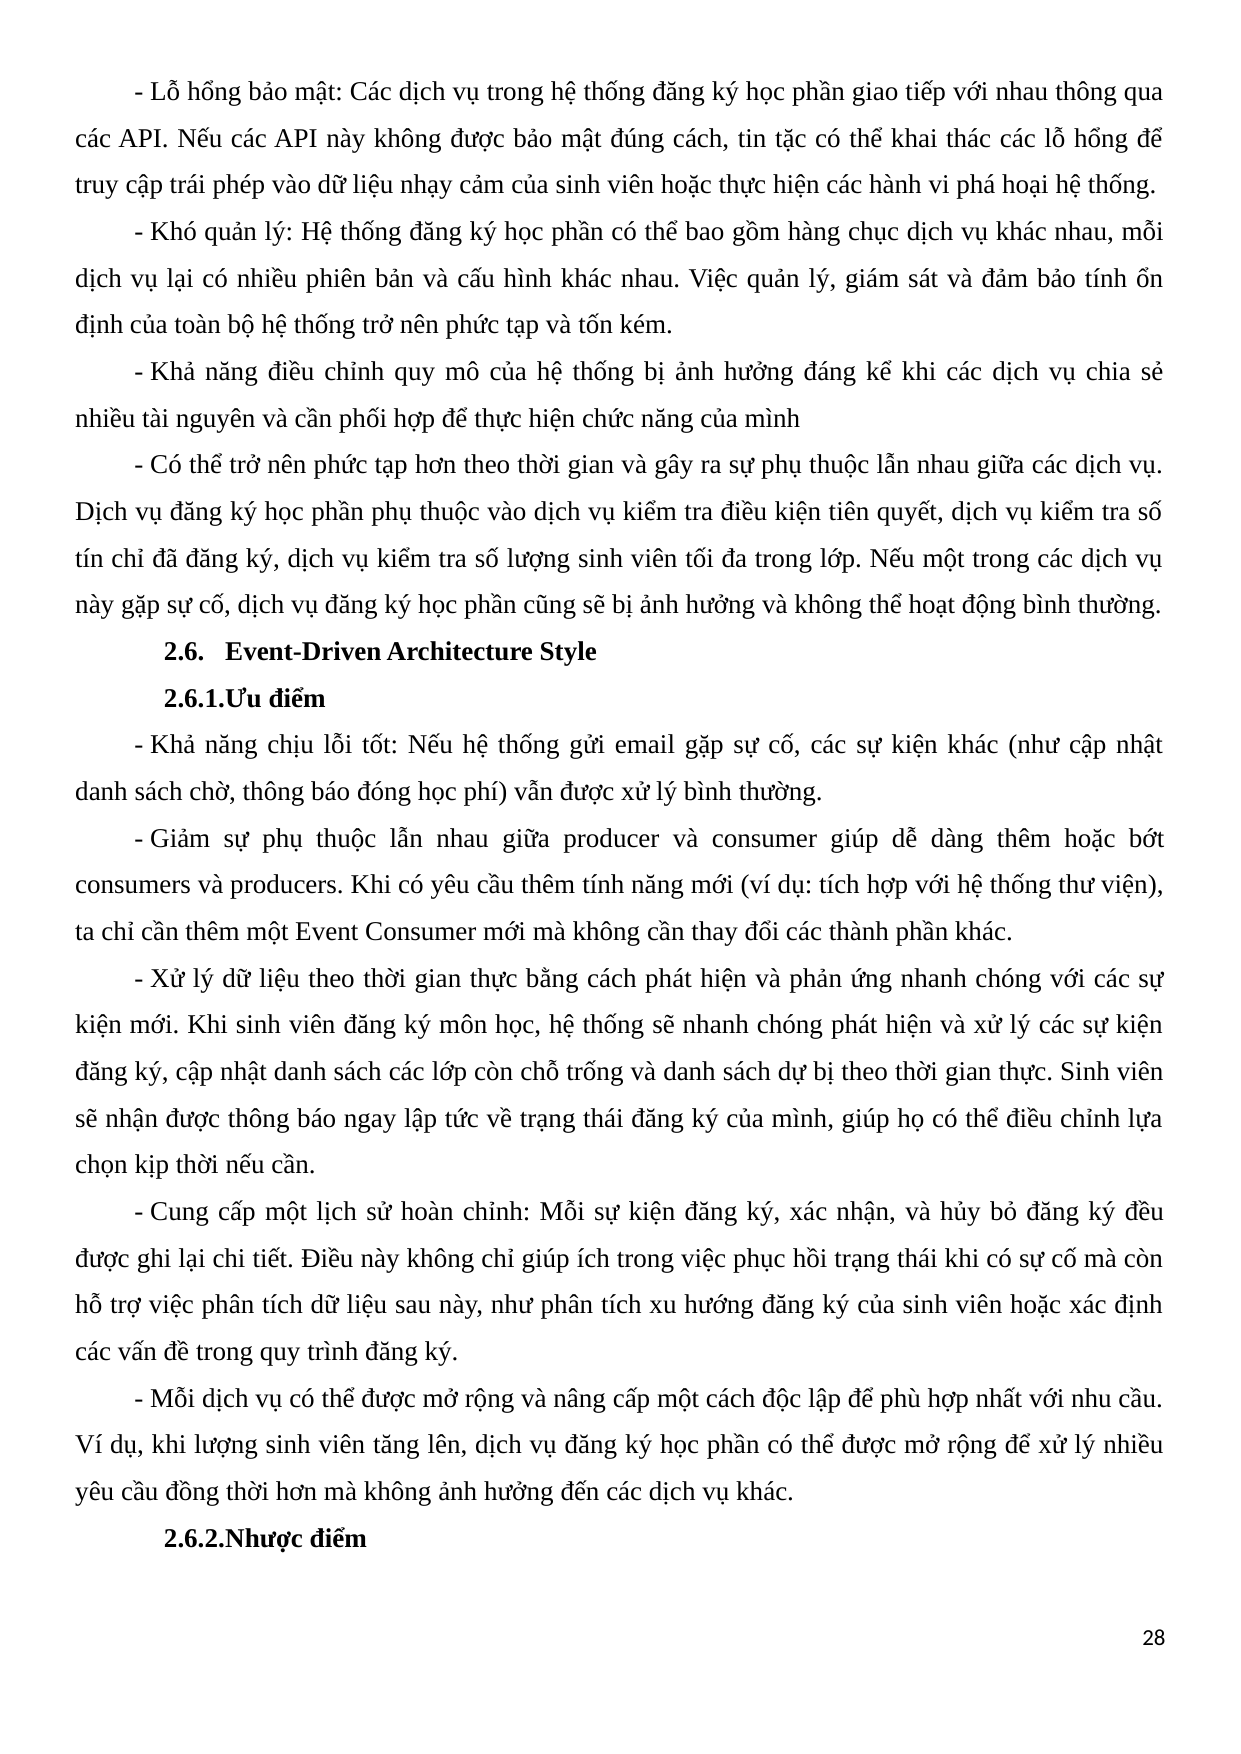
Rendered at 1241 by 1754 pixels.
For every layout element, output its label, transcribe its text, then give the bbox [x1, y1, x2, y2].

list - Có thể trở nên phức tạp hơn theo thời gian và gây ra sự phụ thuộc lẫn nhau giữa các dịch vụ. Dịch vụ đăng ký học phần phụ thuộc vào dịch vụ kiểm tra điều kiện tiên quyết, dịch vụ kiểm tra số tín chỉ đã đăng ký, dịch vụ kiểm tra số lượng sinh viên tối đa trong lớp. Nếu một trong các dịch vụ này gặp sự cố, dịch vụ đăng ký học phần cũng sẽ bị ảnh hưởng và không thể hoạt động bình thường. [75, 448, 1165, 619]
list - Lỗ hổng bảo mật: Các dịch vụ trong hệ thống đăng ký học phần giao tiếp với nhau thông qua các API. Nếu các API này không được bảo mật đúng cách, tin tặc có thể khai thác các lỗ hổng để truy cập trái phép vào dữ liệu nhạy cảm của sinh viên hoặc thực hiện các hành vi phá hoại hệ thống. [75, 75, 1165, 199]
list Mỗi dịch vụ có thể được mở rộng và nâng cấp một cách độc lập để phù hợp nhất với nhu cầu. Ví dụ, khi lượng sinh viên tăng lên, dịch vụ đăng ký học phần có thể được mở rộng để xử lý nhiều yêu cầu đồng thời hơn mà không ảnh hưởng đến các dịch vụ khác. [75, 1382, 1165, 1506]
list Event-Driven Architecture Style [75, 635, 1165, 666]
list Giảm sự phụ thuộc lẫn nhau giữa producer và consumer giúp dễ dàng thêm hoặc bớt consumers và producers. Khi có yêu cầu thêm tính năng mới (ví dụ: tích hợp với hệ thống thư viện), ta chỉ cần thêm một Event Consumer mới mà không cần thay đổi các thành phần khác. [75, 822, 1165, 946]
list Nhược điểm [75, 1522, 1165, 1553]
list - Khó quản lý: Hệ thống đăng ký học phần có thể bao gồm hàng chục dịch vụ khác nhau, mỗi dịch vụ lại có nhiều phiên bản và cấu hình khác nhau. Việc quản lý, giám sát và đảm bảo tính ổn định của toàn bộ hệ thống trở nên phức tạp và tốn kém. [75, 215, 1165, 339]
list - Khả năng điều chỉnh quy mô của hệ thống bị ảnh hưởng đáng kể khi các dịch vụ chia sẻ nhiều tài nguyên và cần phối hợp để thực hiện chức năng của mình [75, 355, 1165, 433]
list Xử lý dữ liệu theo thời gian thực bằng cách phát hiện và phản ứng nhanh chóng với các sự kiện mới. Khi sinh viên đăng ký môn học, hệ thống sẽ nhanh chóng phát hiện và xử lý các sự kiện đăng ký, cập nhật danh sách các lớp còn chỗ trống và danh sách dự bị theo thời gian thực. Sinh viên sẽ nhận được thông báo ngay lập tức về trạng thái đăng ký của mình, giúp họ có thể điều chỉnh lựa chọn kịp thời nếu cần. [75, 962, 1165, 1179]
list Khả năng chịu lỗi tốt: Nếu hệ thống gửi email gặp sự cố, các sự kiện khác (như cập nhật danh sách chờ, thông báo đóng học phí) vẫn được xử lý bình thường. [75, 728, 1165, 806]
list Ưu điểm [75, 682, 1165, 713]
list Cung cấp một lịch sử hoàn chỉnh: Mỗi sự kiện đăng ký, xác nhận, và hủy bỏ đăng ký đều được ghi lại chi tiết. Điều này không chỉ giúp ích trong việc phục hồi trạng thái khi có sự cố mà còn hỗ trợ việc phân tích dữ liệu sau này, như phân tích xu hướng đăng ký của sinh viên hoặc xác định các vấn đề trong quy trình đăng ký. [75, 1195, 1165, 1366]
